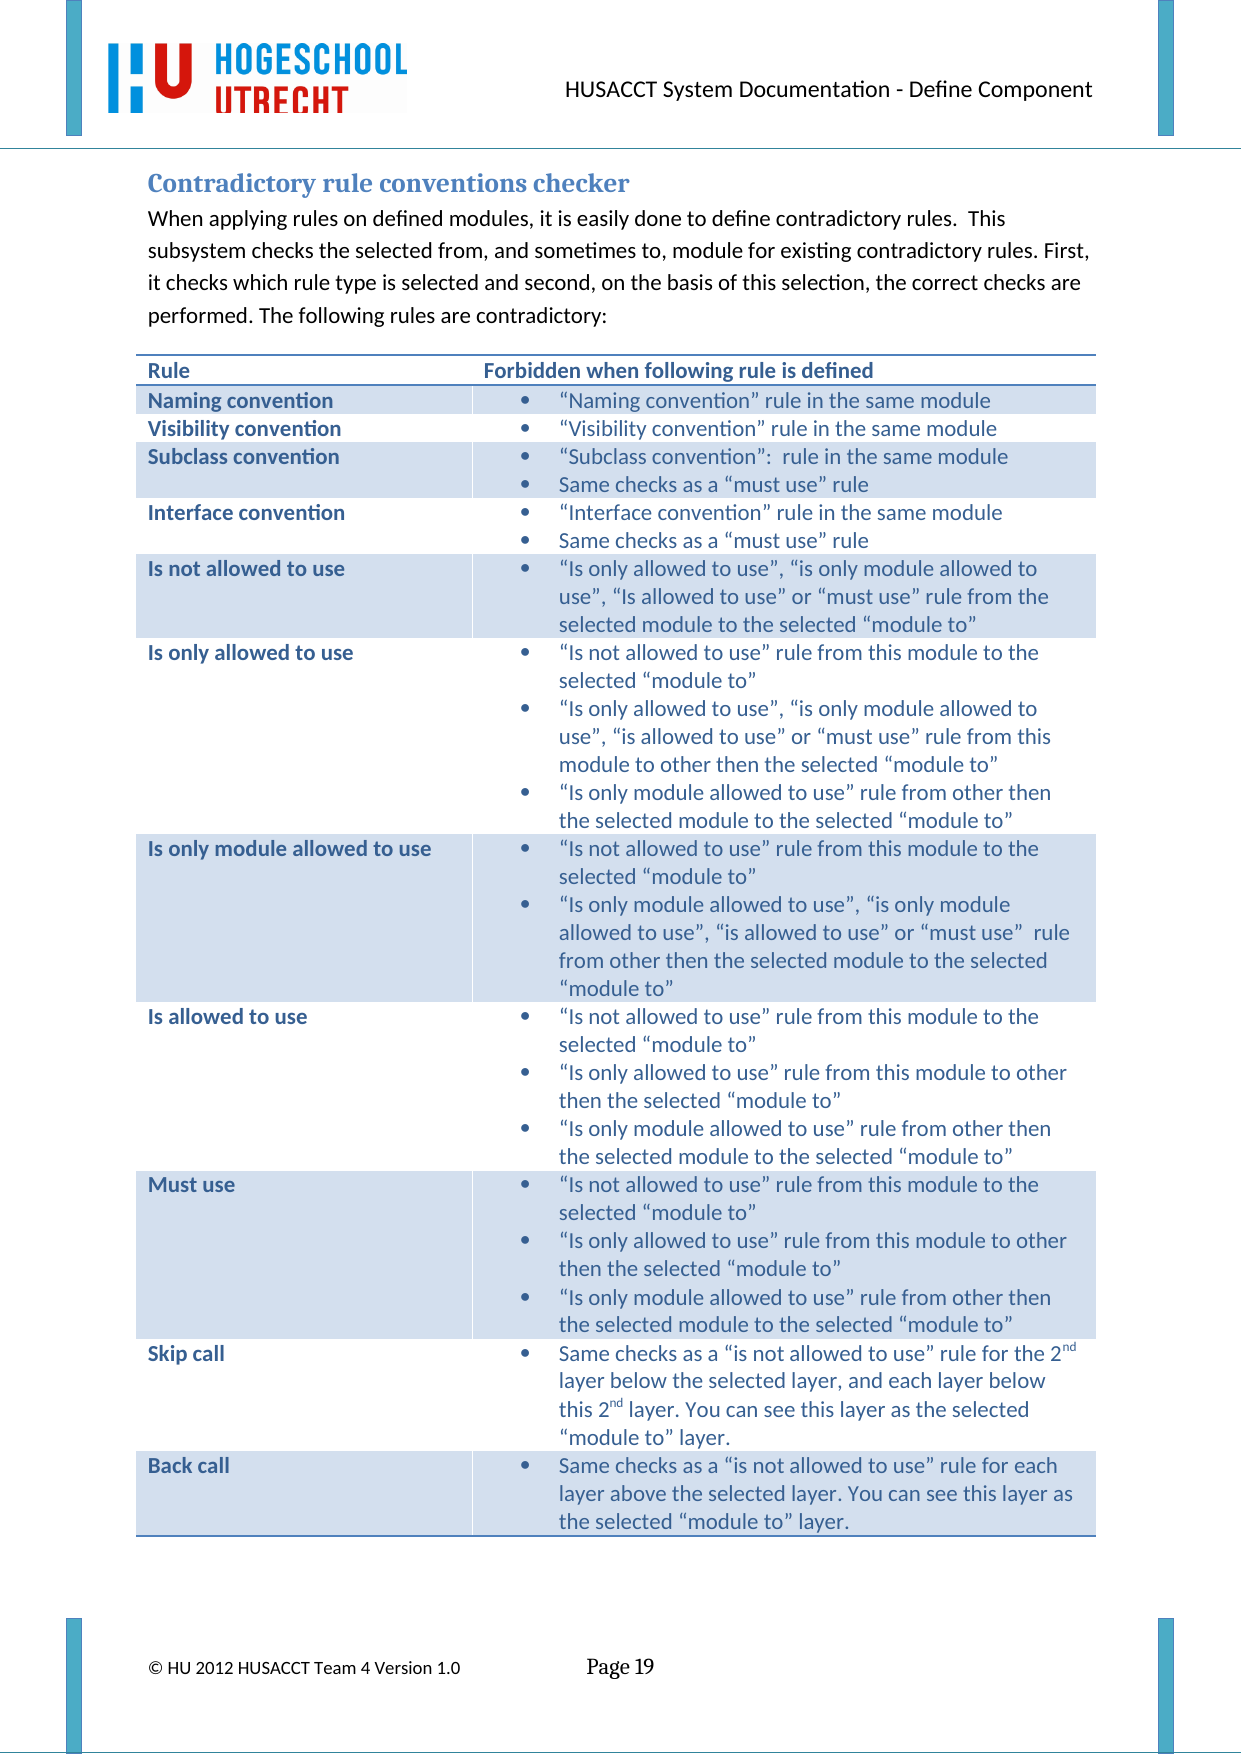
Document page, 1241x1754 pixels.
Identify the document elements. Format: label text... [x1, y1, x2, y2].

table_header Rule [136, 356, 472, 384]
table_cell “Is not allowed to use” rule from this module to the selected “module to” “Is only module allowed to use”, “is only module allowed to use”, “is allowed to use” or “must use” rule from other then the selected module to the selected “module to” [473, 834, 1096, 1002]
text When applying rules on defined modules, it is easily done to define contradictory rules. This subsystem checks the selected from, and sometimes to, module for existing contradictory rules. First, it checks which rule type is selected and second, on the basis of this selection, the correct checks are performed. The following rules are contradictory: [148, 204, 1093, 329]
table_cell “Is not allowed to use” rule from this module to the selected “module to” “Is only allowed to use”, “is only module allowed to use”, “is allowed to use” or “must use” rule from this module to other then the selected “module to” “Is only module allowed to use” rule from other then the selected module to the selected “module to” [473, 638, 1096, 834]
table_cell Is allowed to use [136, 1003, 472, 1171]
picture [106, 43, 407, 113]
table_cell “Naming convention” rule in the same module [473, 386, 1096, 414]
table_cell “Is not allowed to use” rule from this module to the selected “module to” “Is only allowed to use” rule from this module to other then the selected “module to” “Is only module allowed to use” rule from other then the selected module to the selected “module to” [473, 1003, 1096, 1171]
table_cell “Is not allowed to use” rule from this module to the selected “module to” “Is only allowed to use” rule from this module to other then the selected “module to” “Is only module allowed to use” rule from other then the selected module to the selected “module to” [473, 1171, 1096, 1339]
subtitle Contradictory rule conventions checker [148, 168, 1093, 199]
table_cell Is only module allowed to use [136, 834, 472, 1002]
table_cell Must use [136, 1171, 472, 1339]
table_cell “Subclass convention”: rule in the same module Same checks as a “must use” rule [473, 442, 1096, 498]
table_cell Subclass convention [136, 442, 472, 498]
table_cell “Is only allowed to use”, “is only module allowed to use”, “Is allowed to use” or “must use” rule from the selected module to the selected “module to” [473, 554, 1096, 638]
table_cell Skip call [136, 1339, 472, 1451]
table_cell “Interface convention” rule in the same module Same checks as a “must use” rule [473, 498, 1096, 554]
table_header Forbidden when following rule is defined [473, 356, 1096, 384]
table_cell Is only allowed to use [136, 638, 472, 834]
table_cell “Visibility convention” rule in the same module [473, 414, 1096, 442]
table_cell Naming convention [136, 386, 472, 414]
table_cell Visibility convention [136, 414, 472, 442]
table_cell Same checks as a “is not allowed to use” rule for each layer above the selected layer. You can see this layer as the selected “module to” layer. [473, 1451, 1096, 1535]
table_cell Is not allowed to use [136, 554, 472, 638]
table_cell Back call [136, 1451, 472, 1535]
table_cell Interface convention [136, 498, 472, 554]
table_cell Same checks as a “is not allowed to use” rule for the 2nd layer below the selected layer, and each layer below this 2nd layer. You can see this layer as the selected “module to” layer. [473, 1339, 1096, 1451]
